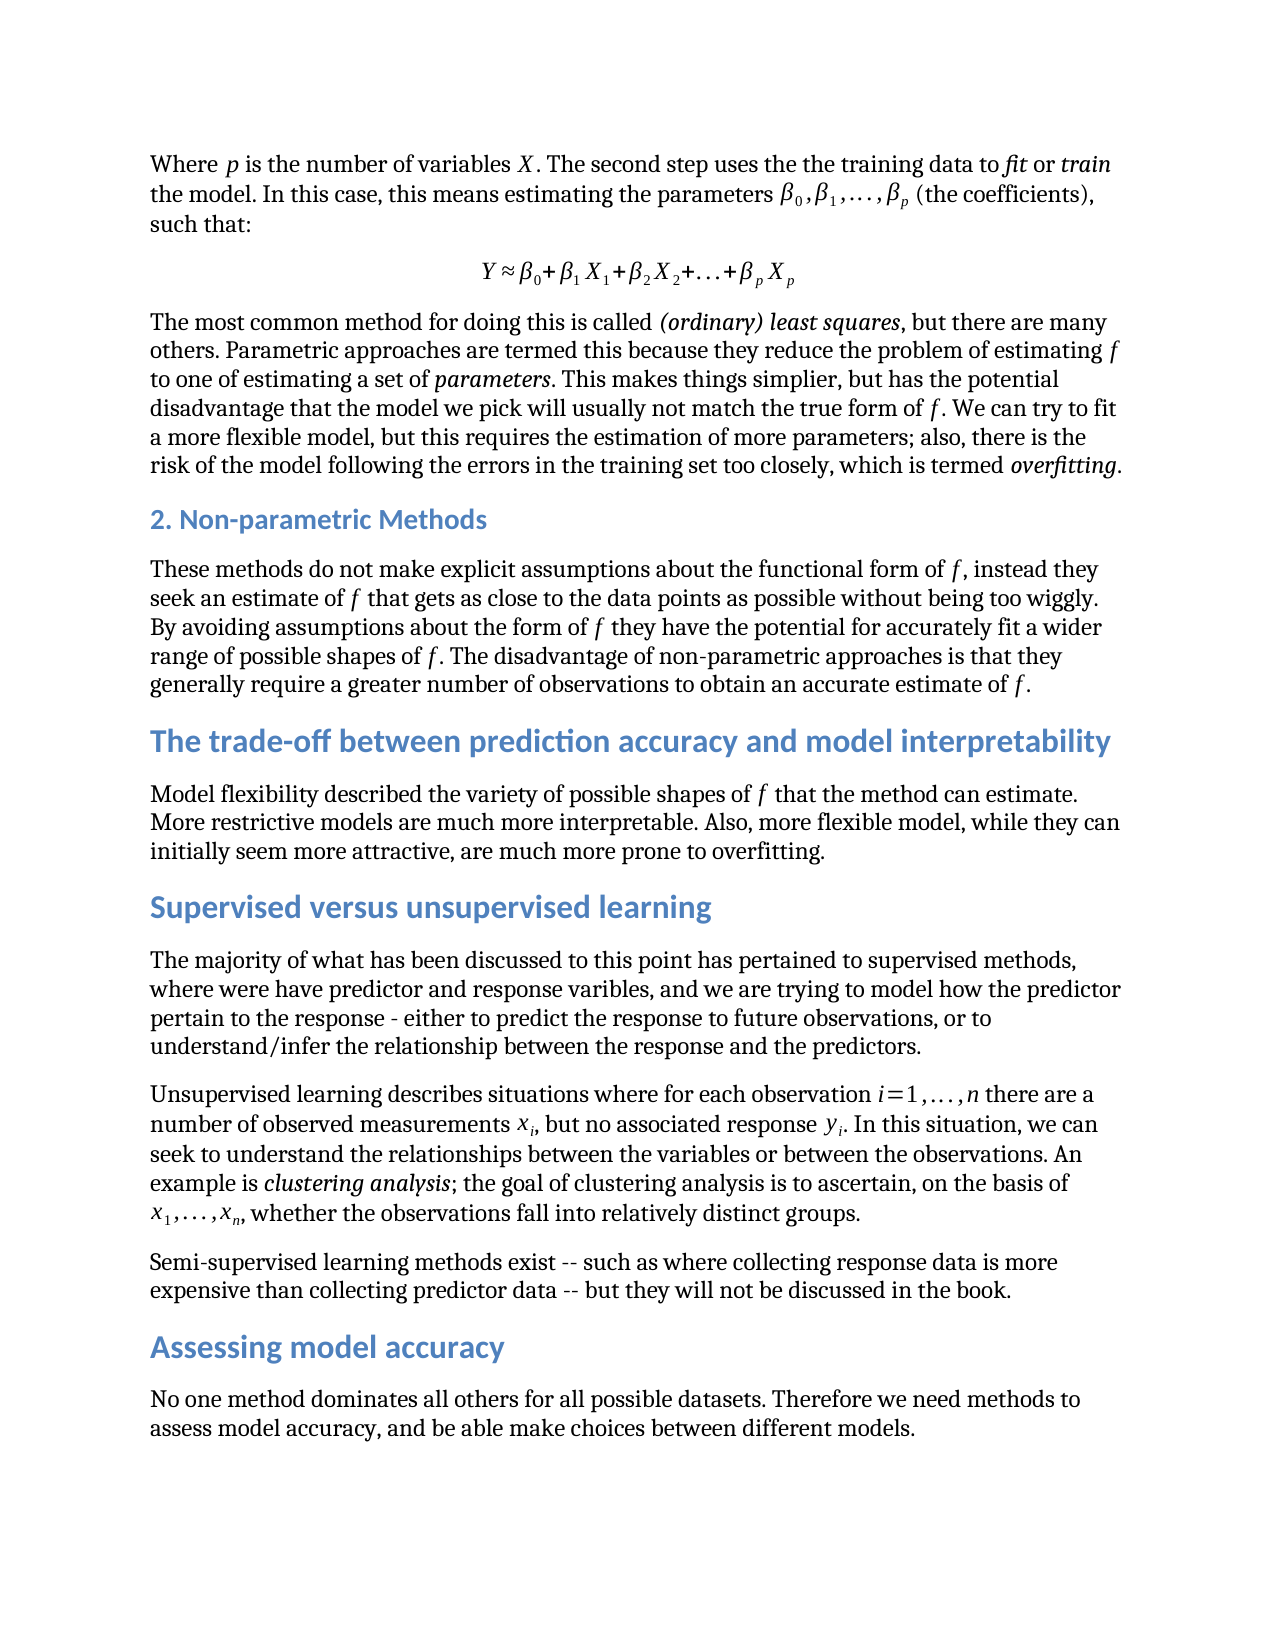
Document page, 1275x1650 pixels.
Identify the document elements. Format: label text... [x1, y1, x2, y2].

text The most common method for doing this is called (ordinary) least squares, but there are many others. Parametric approaches are termed this because they reduce the problem of estimating to one of estimating a set of parameters. This makes things simplier, but has the potential disadvantage that the model we pick will usually not match the true form of . We can try to fit a more flexible model, but this requires the estimation of more parameters; also, there is the risk of the model following the errors in the training set too closely, which is termed overfitting. [150, 308, 1125, 480]
subtitle 2. Non-parametric Methods [150, 501, 1125, 537]
text Where is the number of variables . The second step uses the the training data to fit or train the model. In this case, this means estimating the parameters (the coefficients), such that: [150, 150, 1125, 239]
subtitle Supervised versus unsupervised learning [150, 887, 1125, 927]
text No one method dominates all others for all possible datasets. Therefore we need methods to assess model accuracy, and be able make choices between different models. [150, 1385, 1125, 1443]
subtitle Assessing model accuracy [150, 1326, 1125, 1367]
text Semi-supervised learning methods exist -- such as where collecting response data is more expensive than collecting predictor data -- but they will not be discussed in the book. [150, 1247, 1125, 1305]
text The majority of what has been discussed to this point has pertained to supervised methods, where were have predictor and response varibles, and we are trying to model how the predictor pertain to the response - either to predict the response to future observations, or to understand/infer the relationship between the response and the predictors. [150, 946, 1125, 1061]
subtitle The trade-off between prediction accuracy and model interpretability [150, 720, 1125, 761]
text Unsupervised learning describes situations where for each observation there are a number of observed measurements , but no associated response . In this situation, we can seek to understand the relationships between the variables or between the observations. An example is clustering analysis; the goal of clustering analysis is to ascertain, on the basis of , whether the observations fall into relatively distinct groups. [150, 1080, 1125, 1229]
text Model flexibility described the variety of possible shapes of that the method can estimate. More restrictive models are much more interpretable. Also, more flexible model, while they can initially seem more attractive, are much more prone to overfitting. [150, 779, 1125, 866]
text These methods do not make explicit assumptions about the functional form of , instead they seek an estimate of that gets as close to the data points as possible without being too wiggly. By avoiding assumptions about the form of they have the potential for accurately fit a wider range of possible shapes of . The disadvantage of non-parametric approaches is that they generally require a greater number of observations to obtain an accurate estimate of . [150, 555, 1125, 699]
